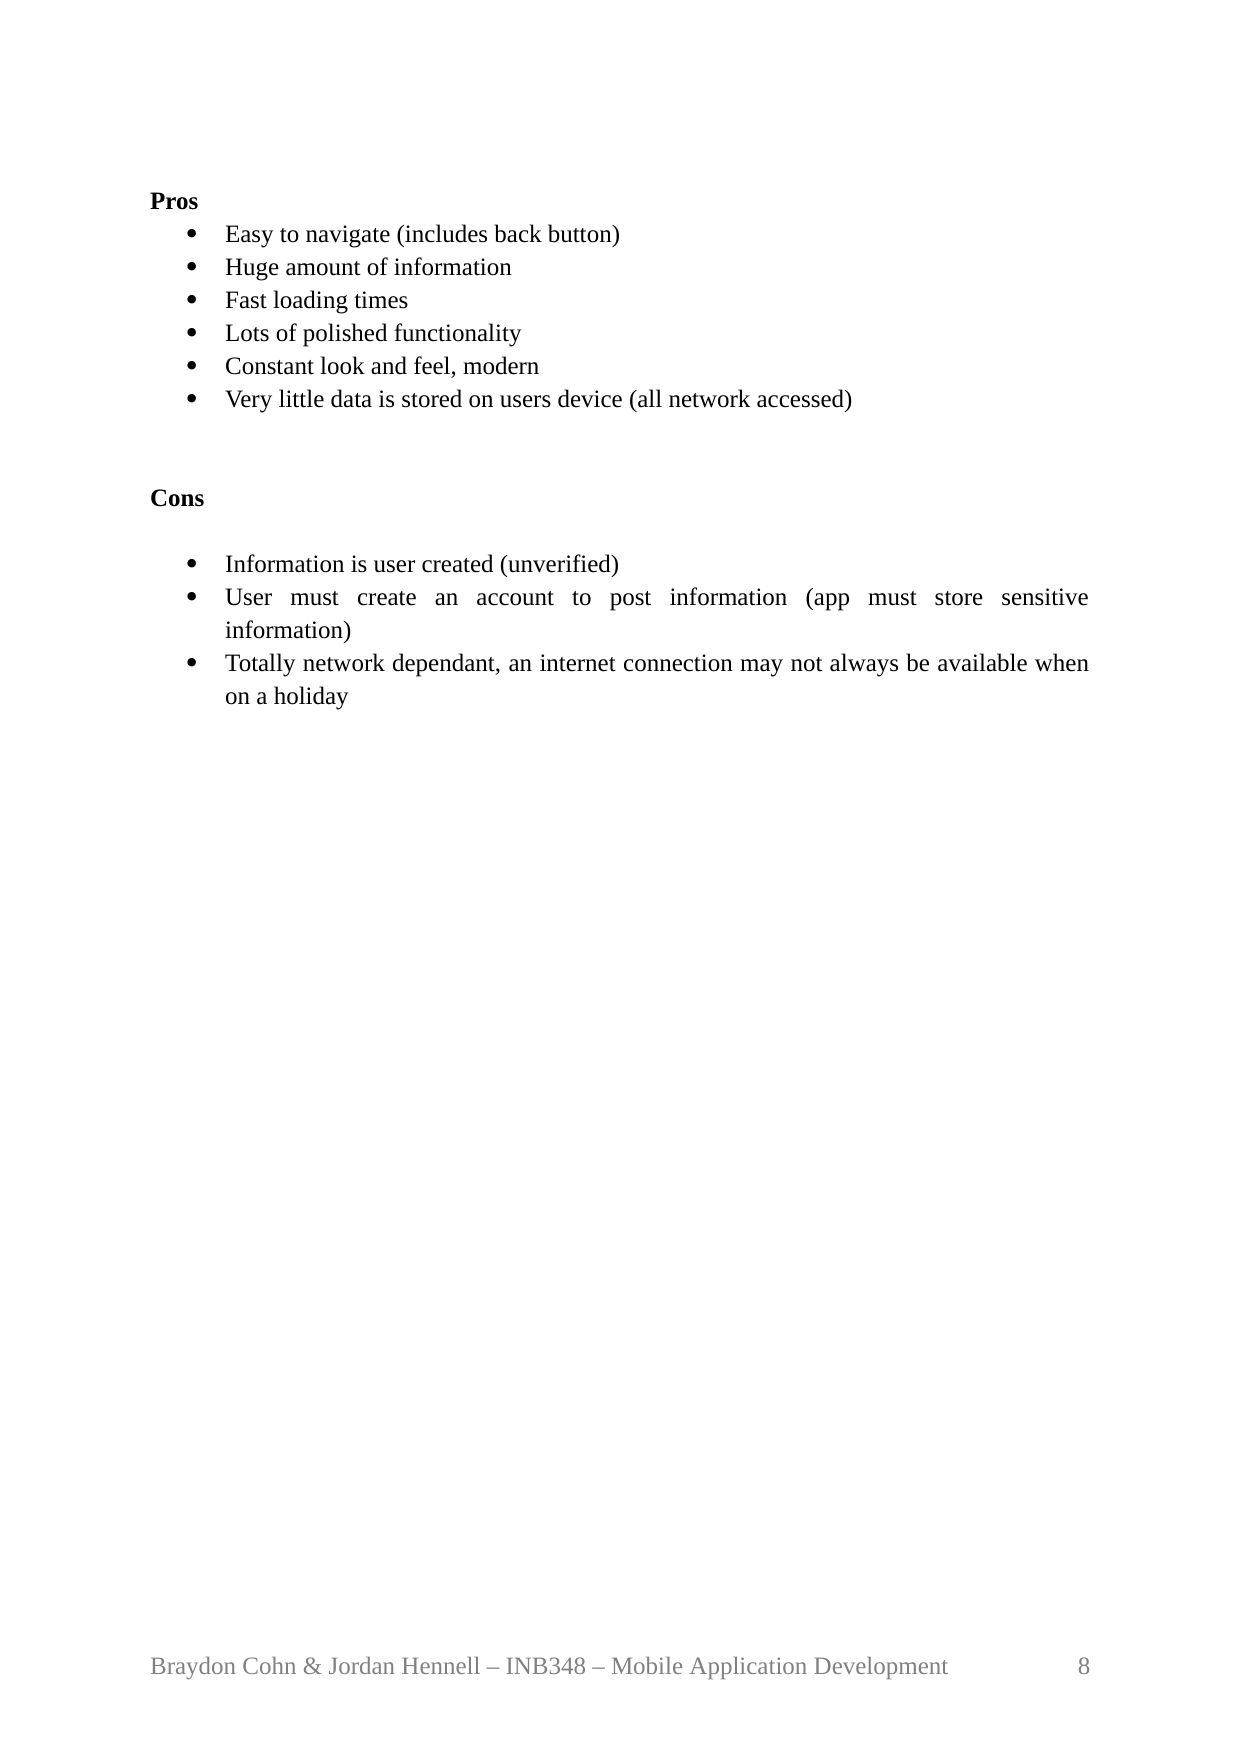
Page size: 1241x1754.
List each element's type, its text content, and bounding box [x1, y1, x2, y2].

text Cons [150, 483, 1090, 512]
text Pros [150, 186, 1090, 214]
list Fast loading times [187, 285, 1090, 313]
list Easy to navigate (includes back button) [187, 219, 1090, 247]
list Huge amount of information [187, 252, 1090, 281]
list Very little data is stored on users device (all network accessed) [187, 384, 1090, 413]
list Totally network dependant, an internet connection may not always be available when on a holiday [187, 648, 1090, 710]
list User must create an account to post information (app must store sensitive information) [187, 582, 1090, 644]
list Information is user created (unverified) [187, 549, 1090, 578]
list Lots of polished functionality [187, 318, 1090, 347]
list Constant look and feel, modern [187, 351, 1090, 379]
